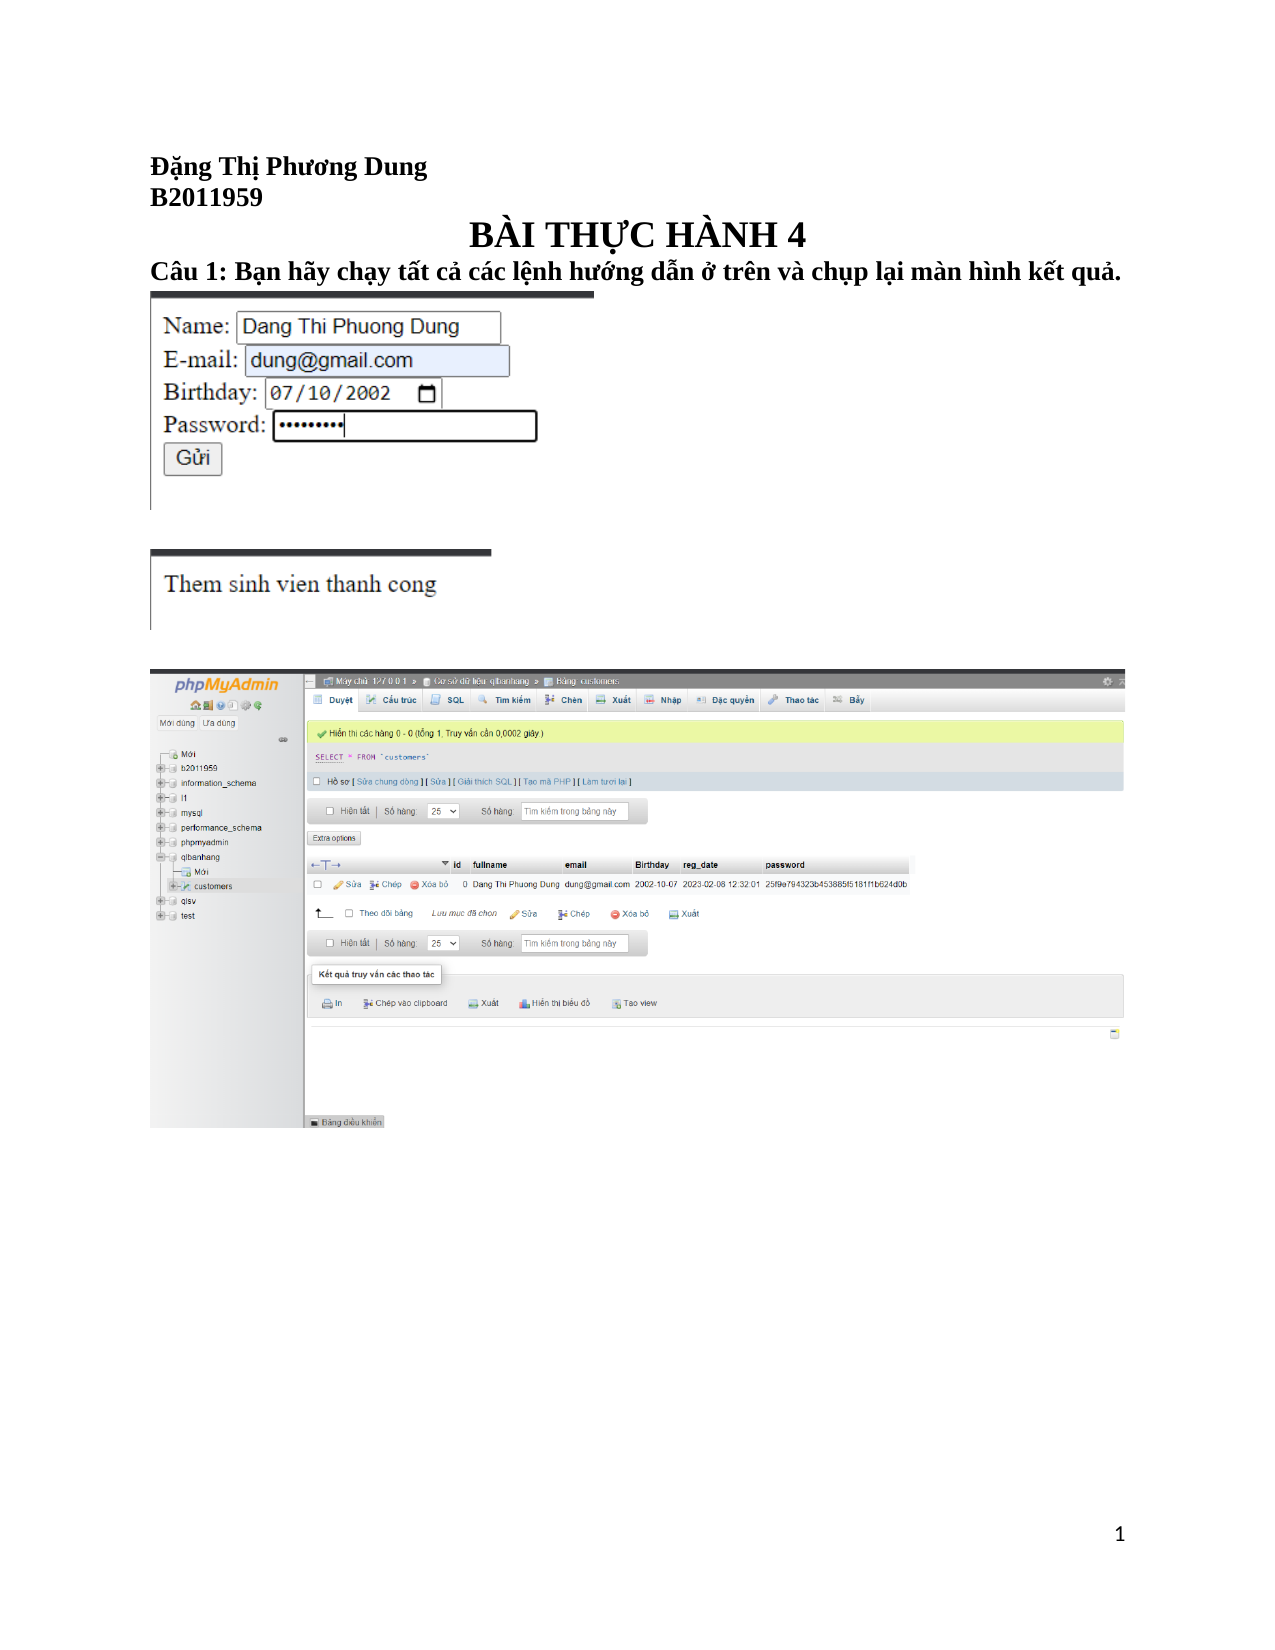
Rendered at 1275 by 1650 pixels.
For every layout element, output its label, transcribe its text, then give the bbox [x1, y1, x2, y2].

text B2011959 [150, 181, 1125, 212]
text Câu 1: Bạn hãy chạy tất cả các lệnh hướng dẫn ở trên và chụp lại màn hình kết quả. [150, 255, 1125, 287]
picture [150, 669, 1125, 1128]
text Đặng Thị Phương Dung [150, 150, 1125, 181]
text BÀI THỰC HÀNH 4 [150, 212, 1125, 255]
